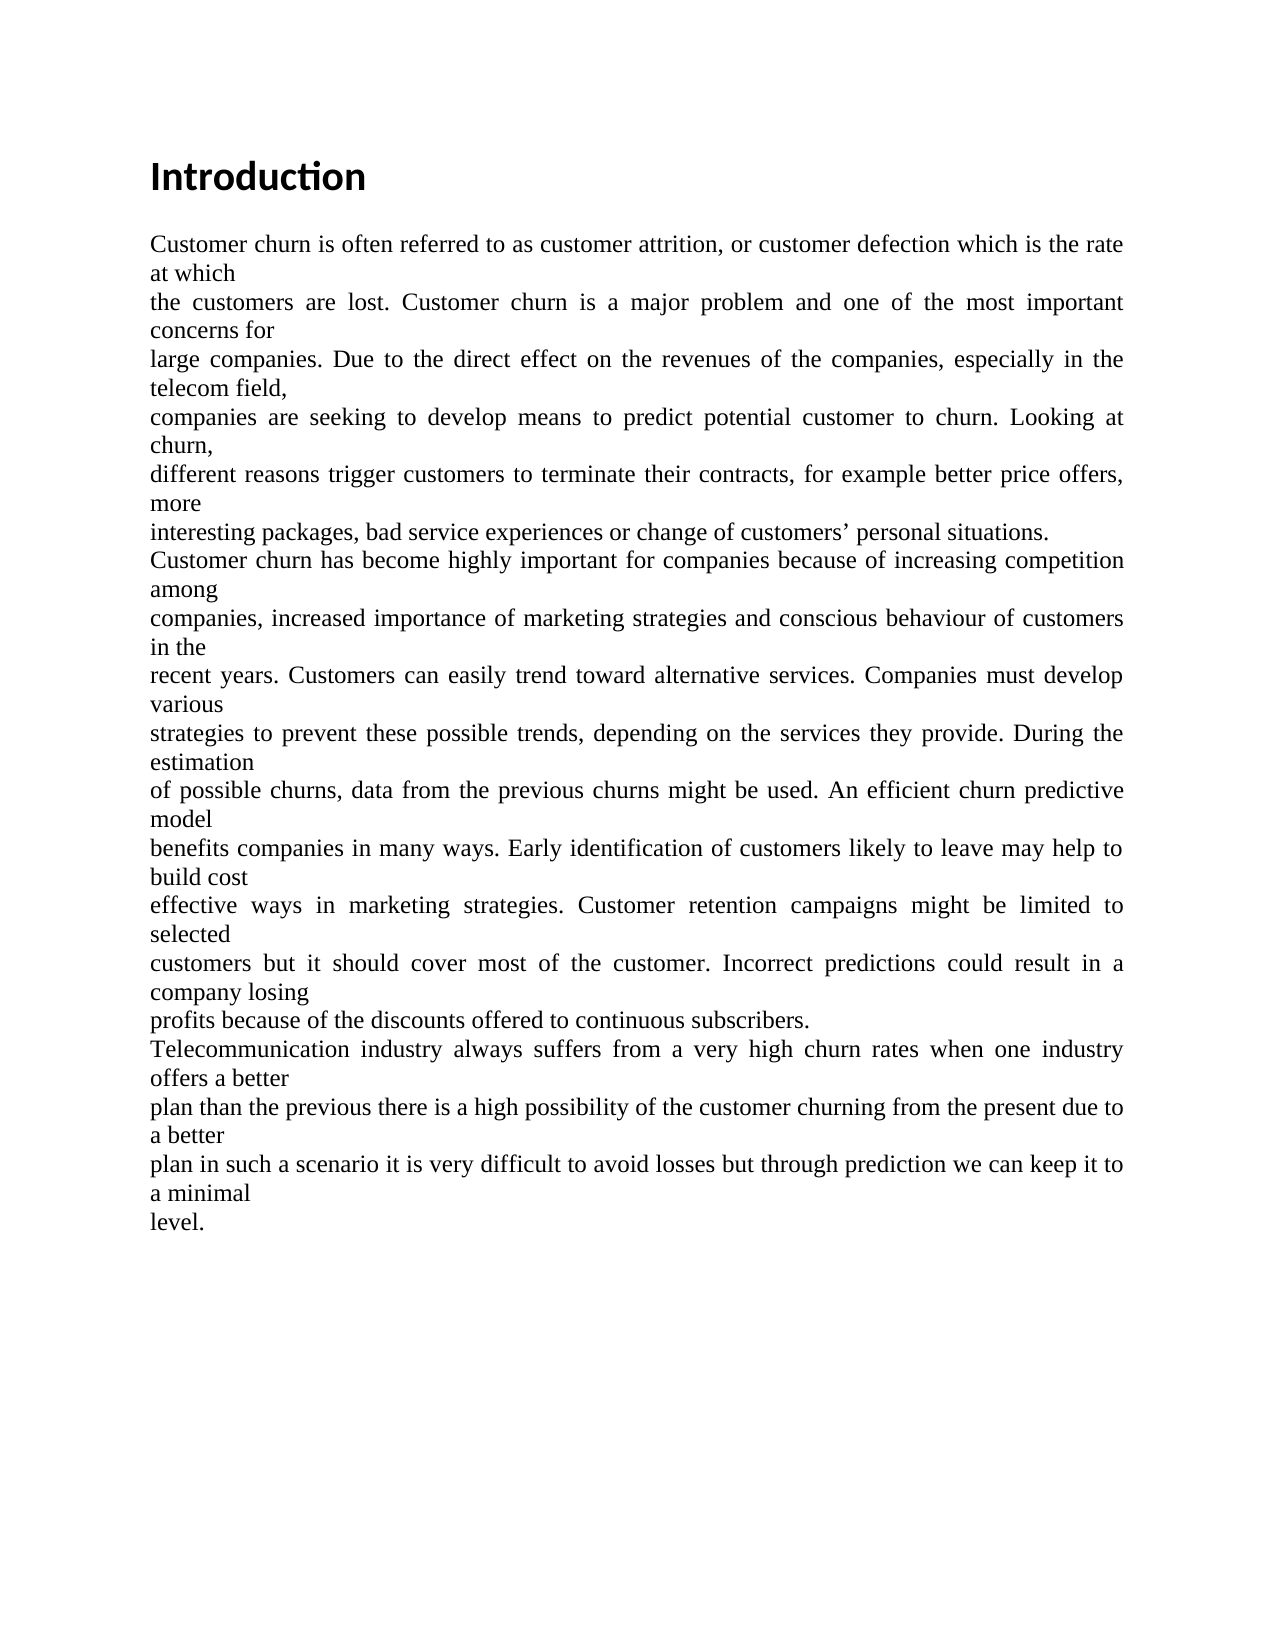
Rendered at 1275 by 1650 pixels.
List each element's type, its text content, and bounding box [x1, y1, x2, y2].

text Introduction [150, 150, 1125, 201]
text Customer churn is often referred to as customer attrition, or customer defection which is the rate at which [150, 229, 1125, 287]
text interesting packages, bad service experiences or change of customers’ personal situations. [150, 517, 1125, 546]
text Telecommunication industry always suffers from a very high churn rates when one industry offers a better [150, 1034, 1125, 1092]
text recent years. Customers can easily trend toward alternative services. Companies must develop various [150, 661, 1125, 718]
text plan in such a scenario it is very difficult to avoid losses but through prediction we can keep it to a minimal [150, 1149, 1125, 1207]
text plan than the previous there is a high possibility of the customer churning from the present due to a better [150, 1092, 1125, 1149]
text companies are seeking to develop means to predict potential customer to churn. Looking at churn, [150, 402, 1125, 459]
text different reasons trigger customers to terminate their contracts, for example better price offers, more [150, 459, 1125, 517]
text level. [150, 1207, 1125, 1236]
text benefits companies in many ways. Early identification of customers likely to leave may help to build cost [150, 833, 1125, 891]
text large companies. Due to the direct effect on the revenues of the companies, especially in the telecom field, [150, 344, 1125, 402]
text the customers are lost. Customer churn is a major problem and one of the most important concerns for [150, 287, 1125, 344]
text strategies to prevent these possible trends, depending on the services they provide. During the estimation [150, 718, 1125, 776]
text profits because of the discounts offered to continuous subscribers. [150, 1006, 1125, 1034]
text customers but it should cover most of the customer. Incorrect predictions could result in a company losing [150, 948, 1125, 1006]
text companies, increased importance of marketing strategies and conscious behaviour of customers in the [150, 603, 1125, 661]
text effective ways in marketing strategies. Customer retention campaigns might be limited to selected [150, 891, 1125, 948]
text of possible churns, data from the previous churns might be used. An efficient churn predictive model [150, 776, 1125, 833]
text Customer churn has become highly important for companies because of increasing competition among [150, 546, 1125, 603]
